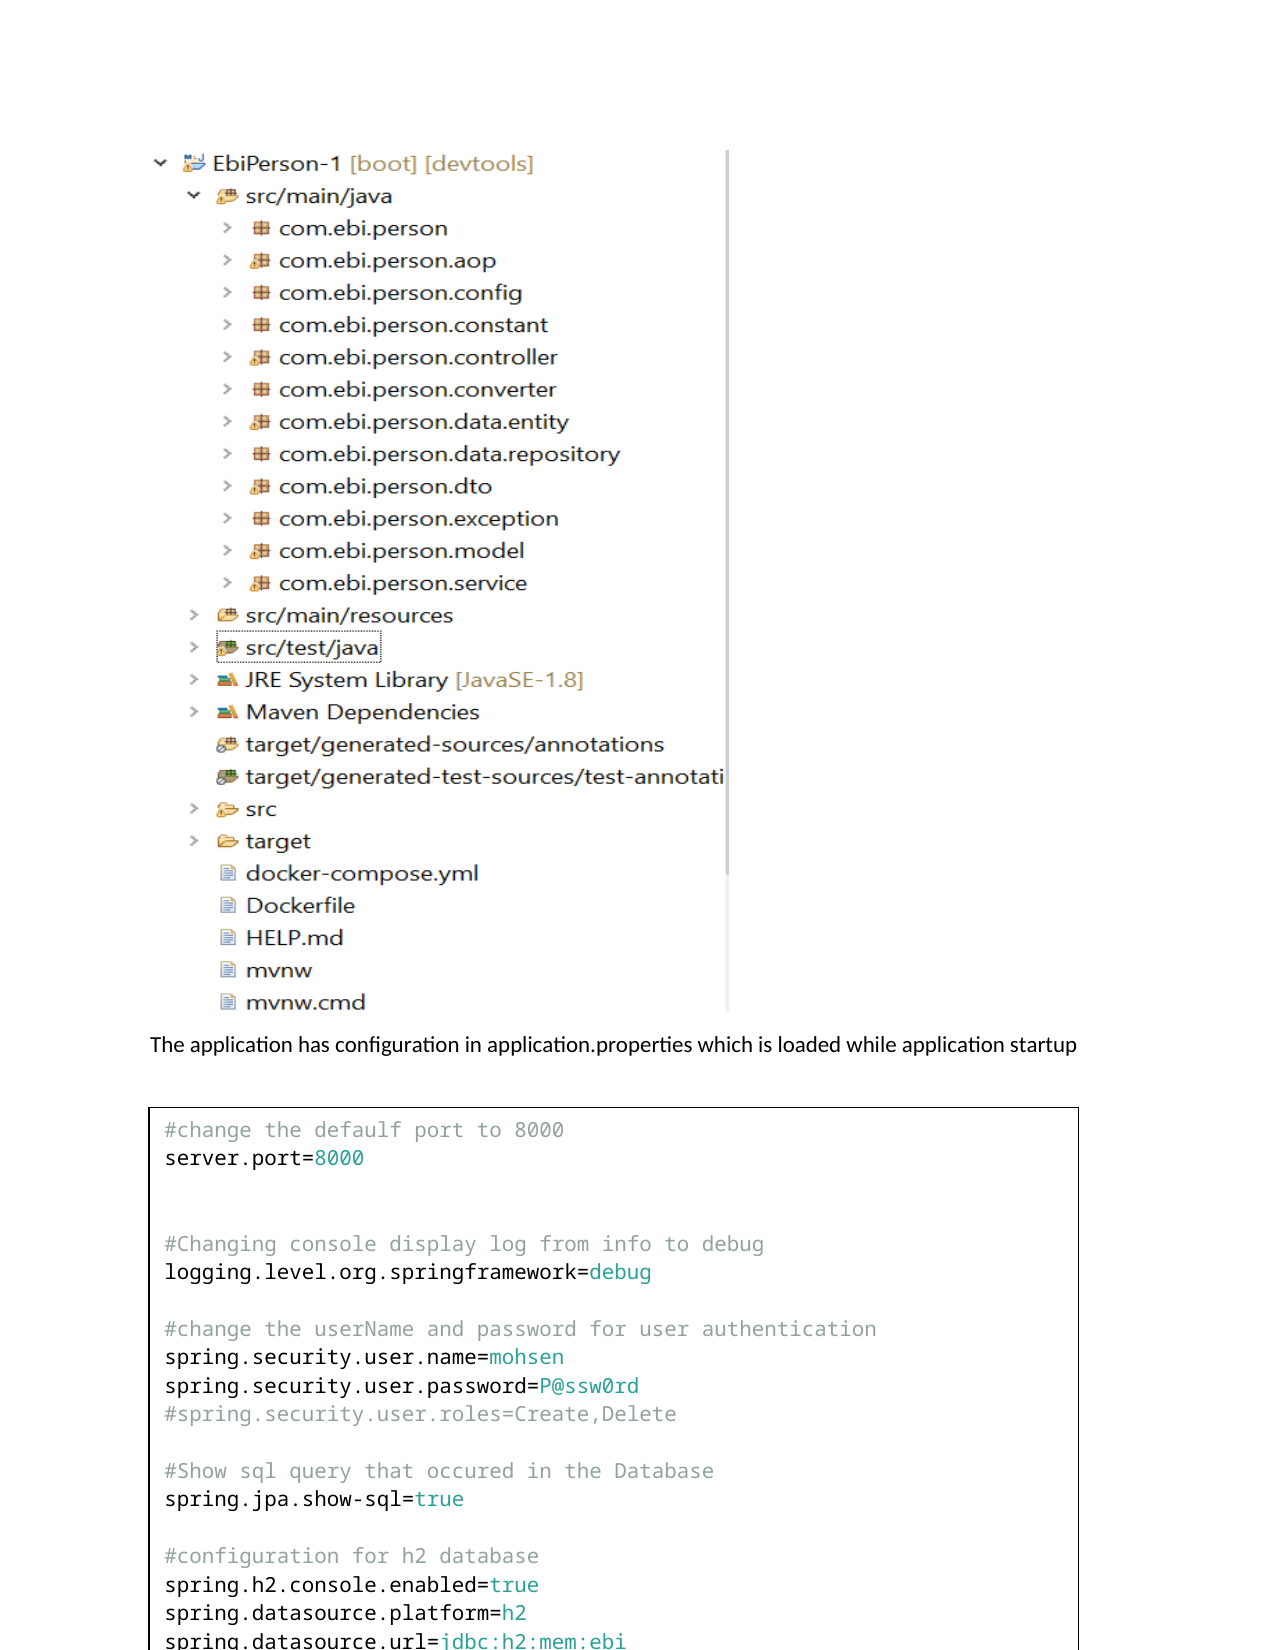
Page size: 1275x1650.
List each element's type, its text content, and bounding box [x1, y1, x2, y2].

text The application has configuration in application.properties which is loaded while application startup [150, 1030, 1125, 1058]
picture [150, 150, 730, 1012]
